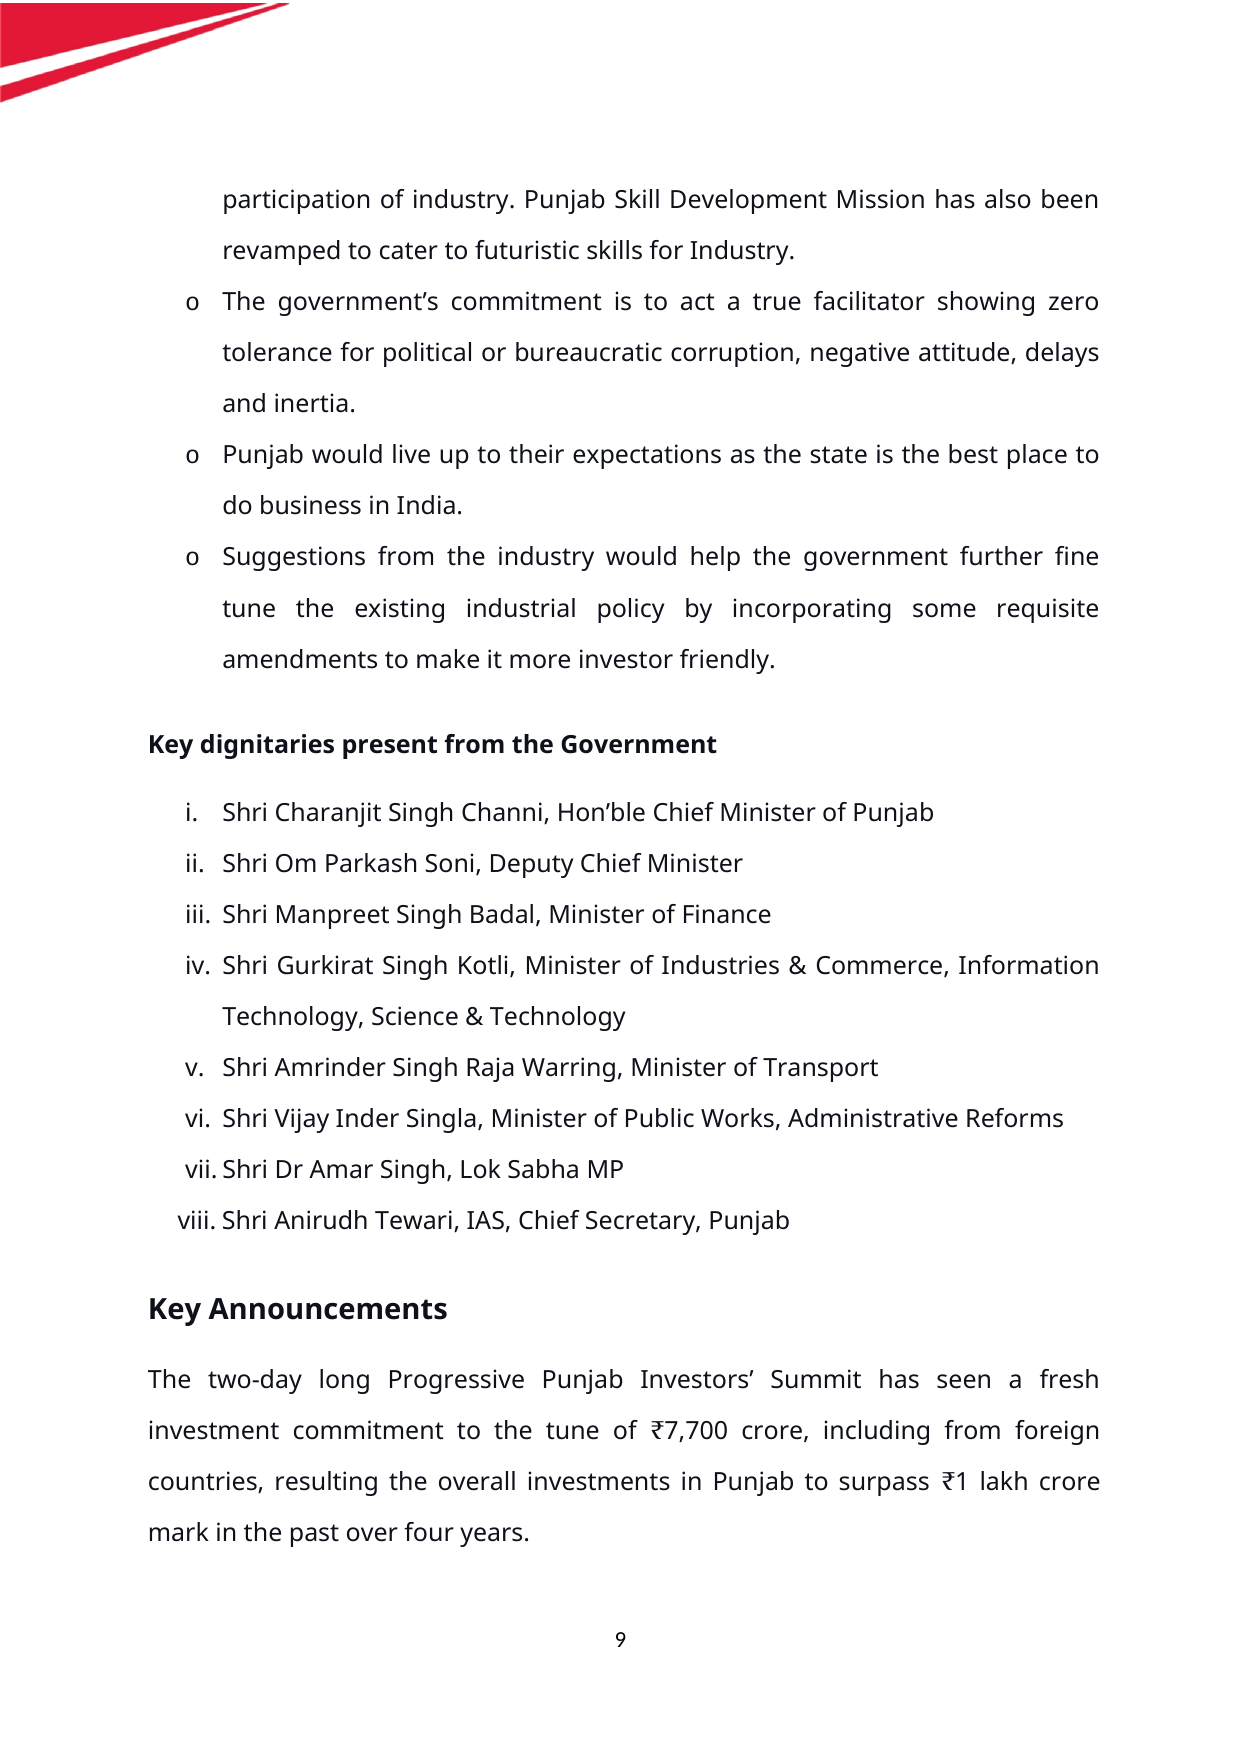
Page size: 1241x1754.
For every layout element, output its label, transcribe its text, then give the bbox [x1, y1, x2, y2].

list Shri Charanjit Singh Channi, Hon’ble Chief Minister of Punjab [185, 794, 1101, 828]
picture [0, 3, 290, 103]
list Shri Dr Amar Singh, Lok Sabha MP [185, 1152, 1101, 1186]
list Shri Gurkirat Singh Kotli, Minister of Industries & Commerce, Information Technology, Science & Technology [185, 948, 1101, 1033]
list Suggestions from the industry would help the government further fine tune the existing industrial policy by incorporating some requisite amendments to make it more investor friendly. [185, 539, 1101, 675]
list Shri Vijay Inder Singla, Minister of Public Works, Administrative Reforms [185, 1101, 1101, 1135]
text Key Announcements [148, 1288, 1101, 1328]
list Punjab would live up to their expectations as the state is the best place to do business in India. [185, 437, 1101, 522]
list Shri Amrinder Singh Raja Warring, Minister of Transport [185, 1050, 1101, 1084]
text The two-day long Progressive Punjab Investors’ Summit has seen a fresh investment commitment to the tune of ₹7,700 crore, including from foreign countries, resulting the overall investments in Punjab to surpass ₹1 lakh crore mark in the past over four years. [148, 1362, 1101, 1549]
list Shri Manpreet Singh Badal, Minister of Finance [185, 897, 1101, 931]
text Key dignitaries present from the Government [148, 726, 1101, 760]
list Shri Om Parkash Soni, Deputy Chief Minister [185, 846, 1101, 879]
list The government’s commitment is to act a true facilitator showing zero tolerance for political or bureaucratic corruption, negative attitude, delays and inertia. [185, 283, 1101, 420]
list Shri Anirudh Tewari, IAS, Chief Secretary, Punjab [177, 1203, 1101, 1237]
